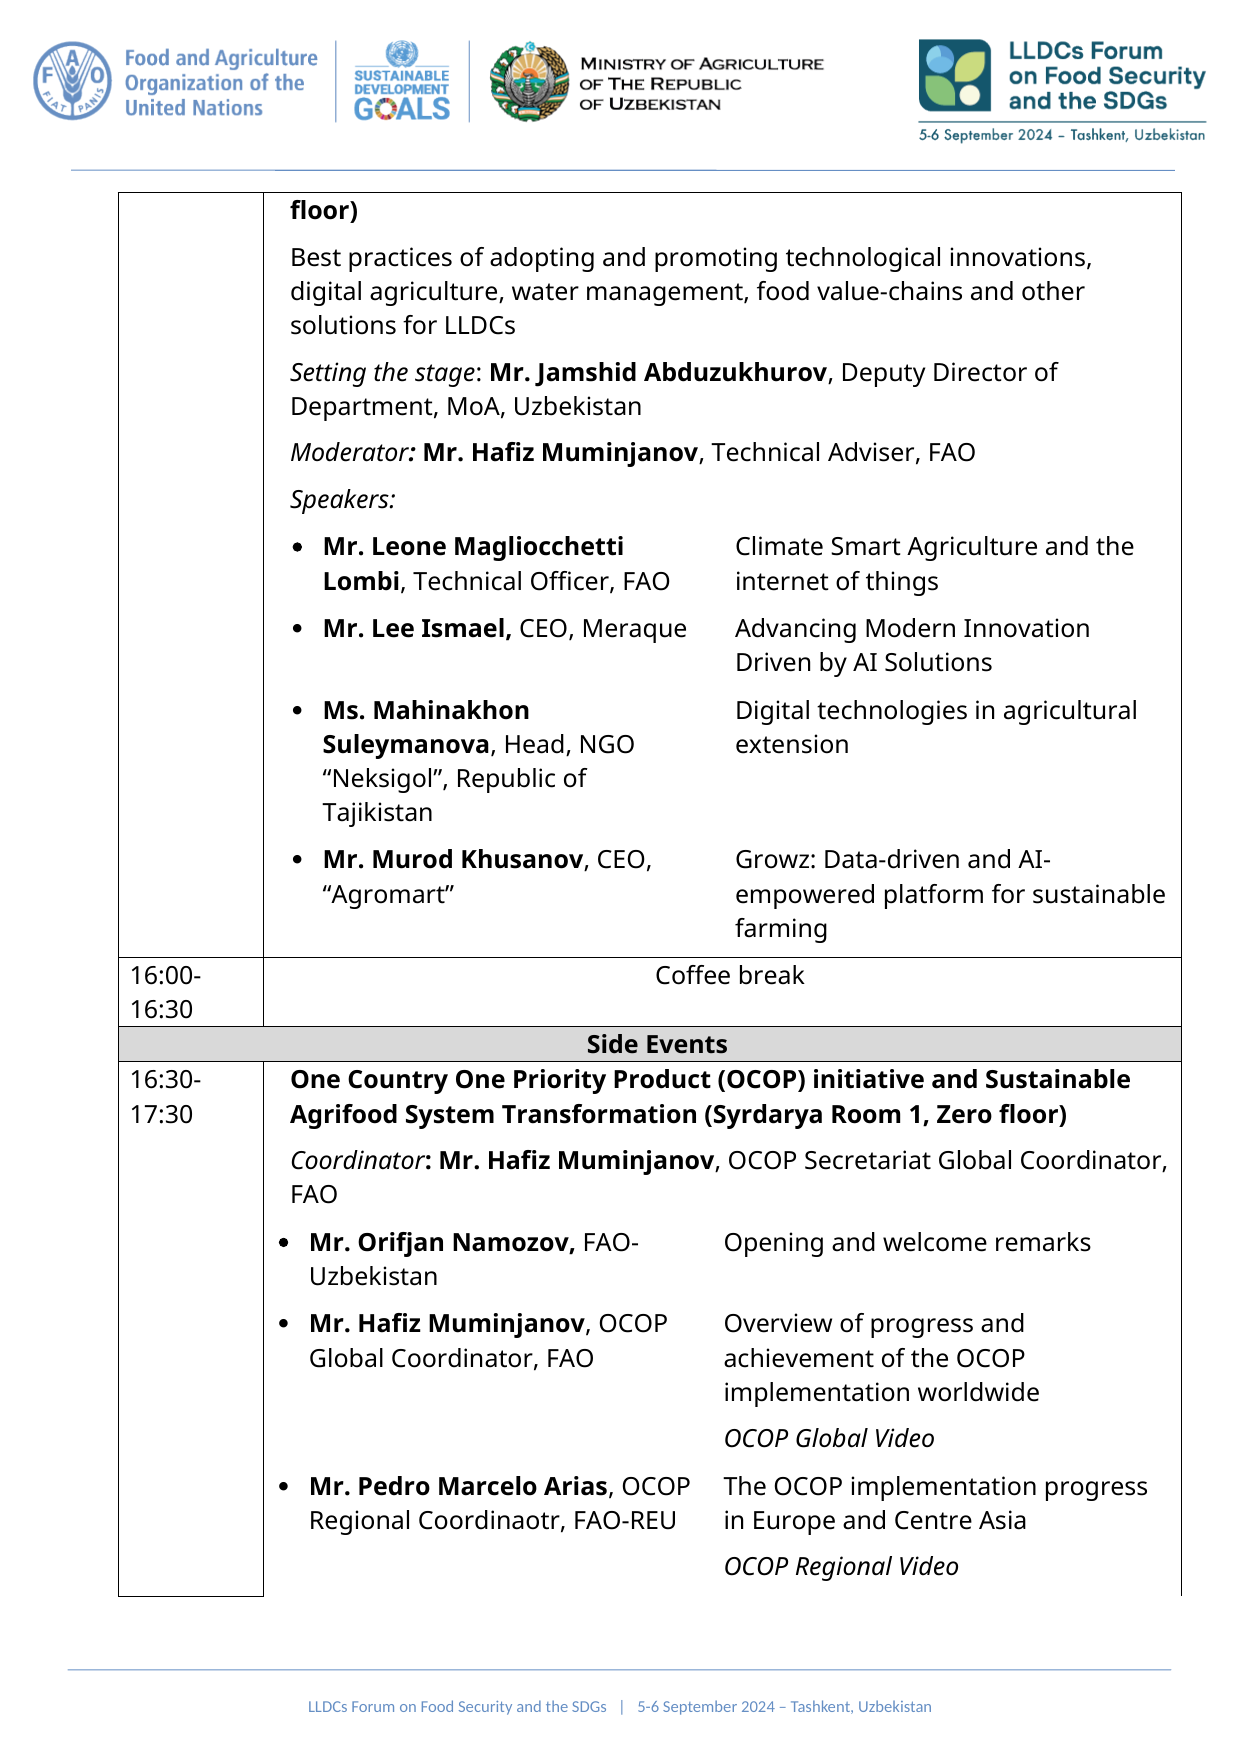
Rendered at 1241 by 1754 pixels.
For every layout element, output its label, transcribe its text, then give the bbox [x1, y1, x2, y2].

table_cell Mr. Orifjan Namozov, FAO-Uzbekistan [264, 1224, 709, 1305]
table_cell The OCOP implementation progress in Europe and Centre Asia OCOP Regional Video [709, 1468, 1181, 1596]
table_cell Mr. Leone Magliocchetti Lombi, Technical Officer, FAO [264, 528, 709, 610]
table_cell Mr. Lee Ismael, CEO, Meraque [264, 610, 709, 691]
table_cell Coffee break [264, 958, 1181, 1026]
table_cell One Country One Priority Product (OCOP) initiative and Sustainable Agrifood System Transformation (Syrdarya Room 1, Zero floor) Coordinator: Mr. Hafiz Muminjanov, OCOP Secretariat Global Coordinator, FAO [264, 1062, 1181, 1223]
table_cell 16:00-16:30 [119, 958, 263, 1026]
table_cell Growz: Data-driven and AI-empowered platform for sustainable farming [709, 841, 1181, 957]
table_cell 16:30-17:30 [119, 1062, 263, 1596]
table_cell Mr. Murod Khusanov, CEO, “Agromart” [264, 841, 709, 957]
table_cell Mr. Hafiz Muminjanov, OCOP Global Coordinator, FAO [264, 1305, 709, 1467]
picture [0, 0, 1241, 168]
table_cell Opening and welcome remarks [709, 1224, 1181, 1305]
table_cell Advancing Modern Innovation Driven by AI Solutions [709, 610, 1181, 691]
table_cell Ms. Mahinakhon Suleymanova, Head, NGO “Neksigol”, Republic of Tajikistan [264, 691, 709, 841]
table_cell Mr. Pedro Marcelo Arias, OCOP Regional Coordinaotr, FAO-REU [264, 1468, 709, 1596]
table_cell Side Events [119, 1027, 1181, 1061]
table_cell Overview of progress and achievement of the OCOP implementation worldwide OCOP Global Video [709, 1305, 1181, 1467]
table_cell Climate Smart Agriculture and the internet of things [709, 528, 1181, 610]
table_cell Digital technologies in agricultural extension [709, 691, 1181, 841]
